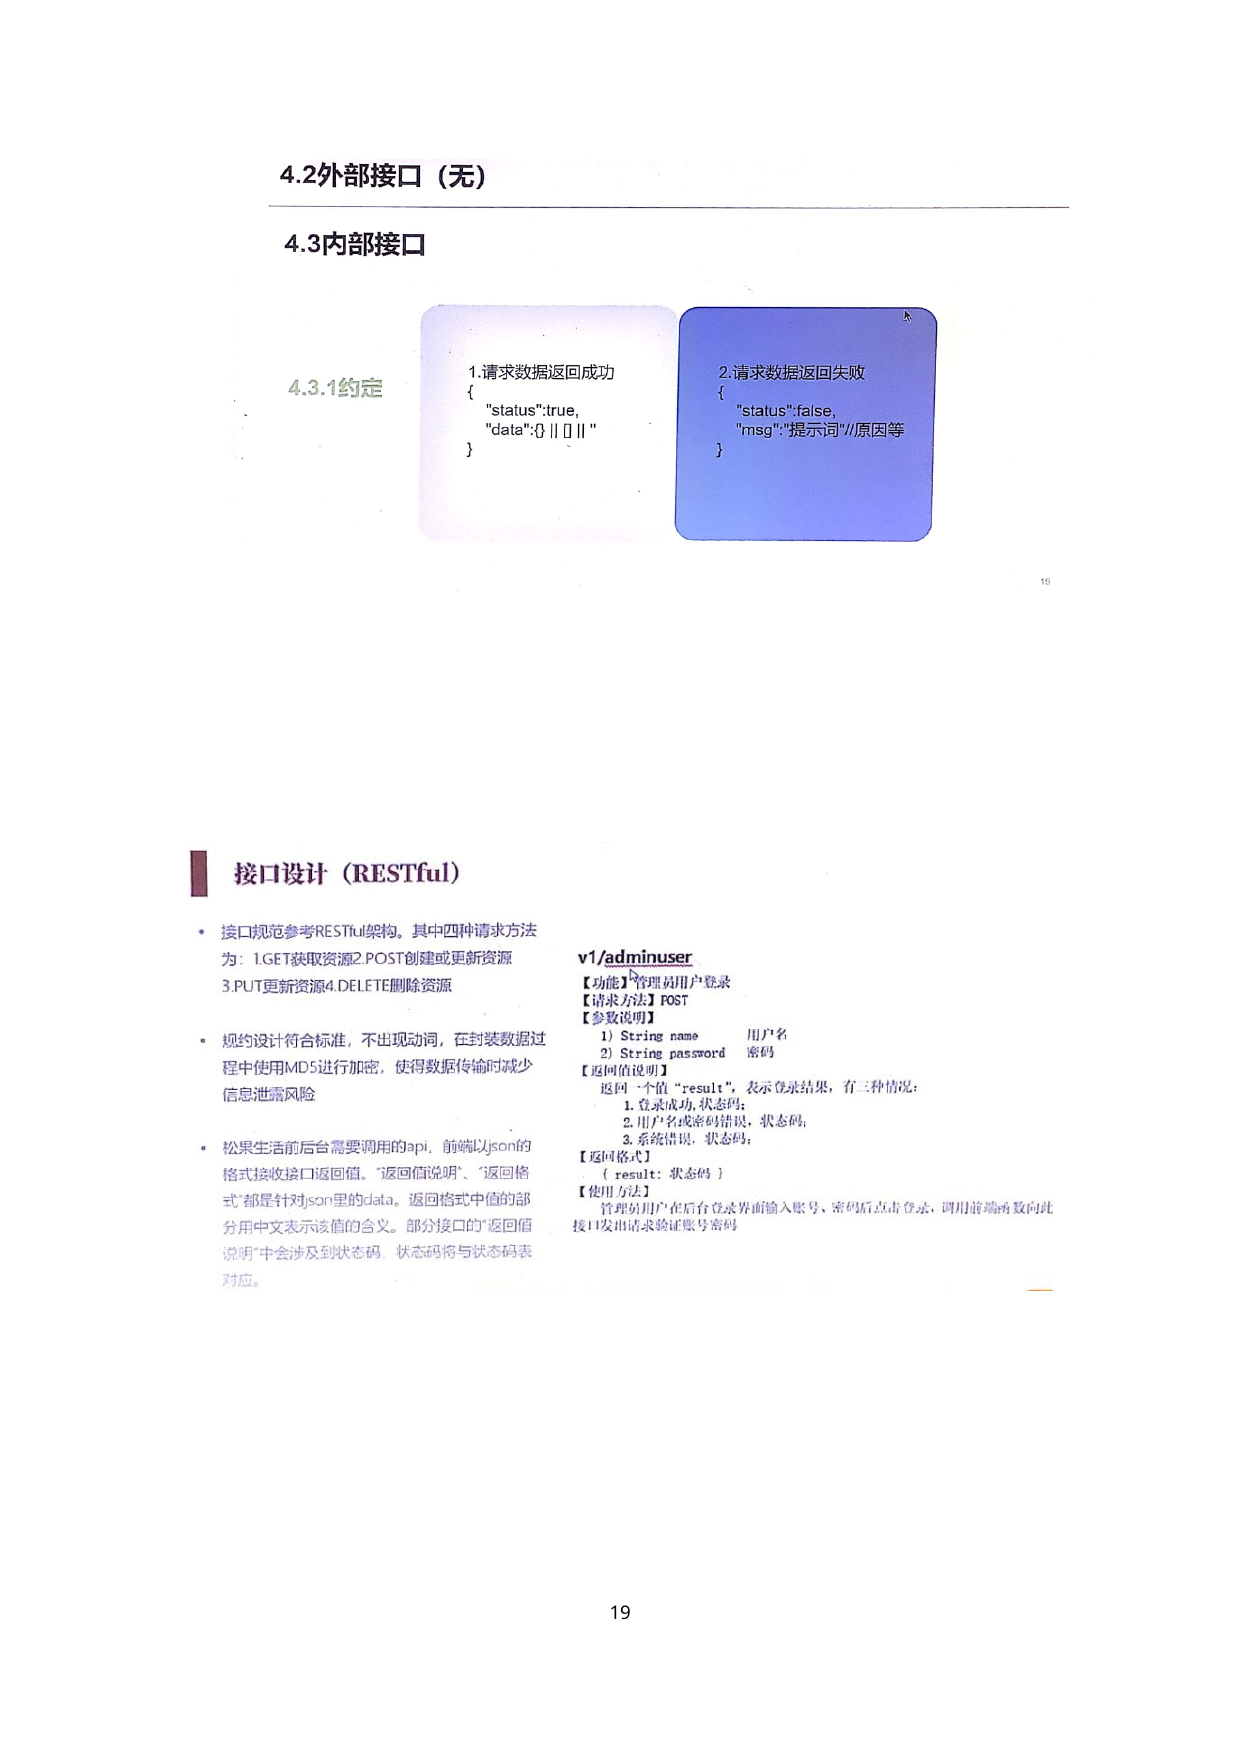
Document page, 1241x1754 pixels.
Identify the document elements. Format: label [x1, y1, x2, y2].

picture [187, 842, 1053, 1291]
picture [231, 159, 1097, 598]
